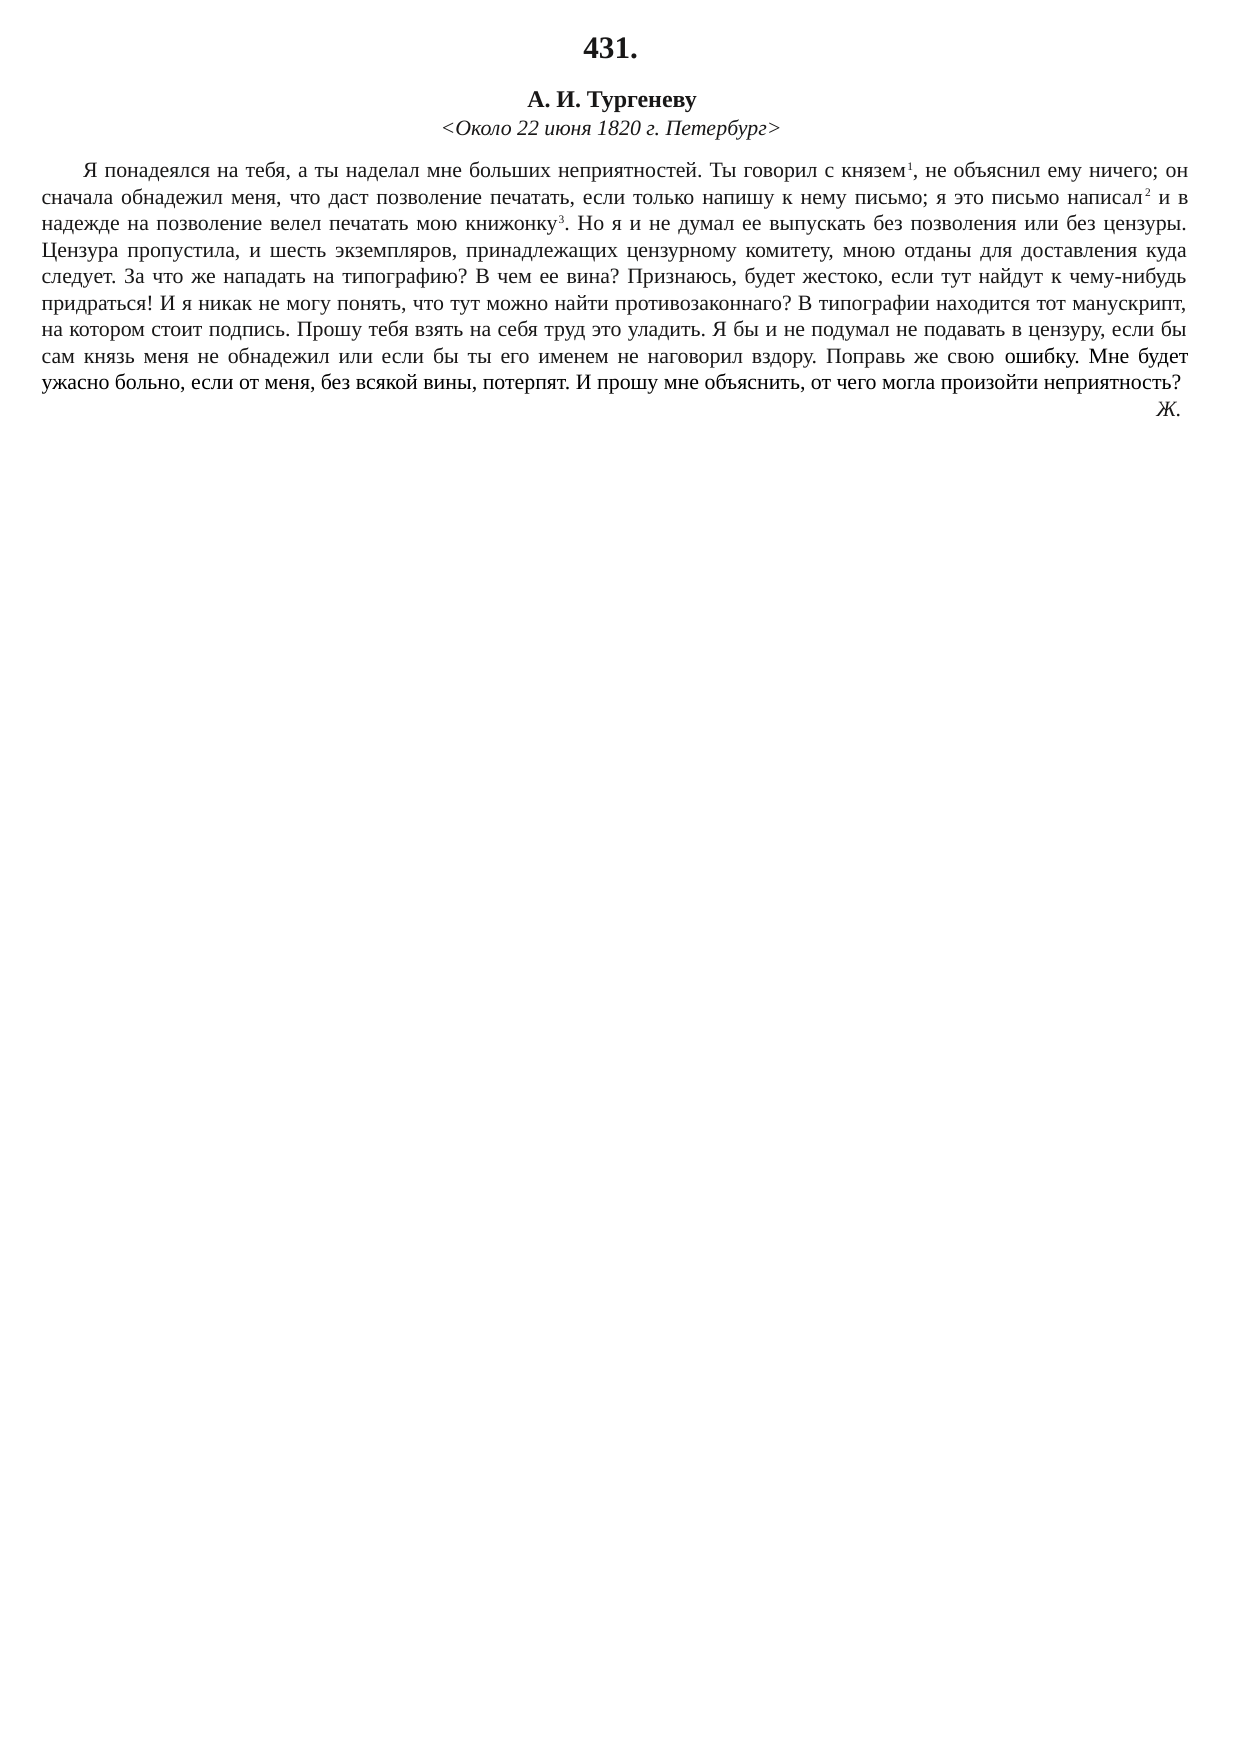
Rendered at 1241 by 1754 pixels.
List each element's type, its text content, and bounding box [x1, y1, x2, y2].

subtitle 431. [40, 29, 1181, 65]
text Ж. [80, 396, 1183, 421]
text Я понадеялся на тебя, а ты наделал мне больших неприятностей. Ты говорил с князем1, не объяснил ему ничего; он сначала обнадежил меня, что даст позволение печатать, если только напишу к нему письмо; я это письмо написал2 и в надежде на позволение велел печатать мою книжонку3. Но я и не думал ее выпускать без позволения или без цензуры. Цензура пропустила, и шесть экземпляров, принадлежащих цензурному комитету, мною отданы для доставления куда следует. За что же нападать на типографию? В чем ее вина? Признаюсь, будет жестоко, если тут найдут к чему-нибудь придраться! И я никак не могу понять, что тут можно найти противозаконнаго? В типографии находится тот манускрипт, на котором стоит подпись. Прошу тебя взять на себя труд это уладить. Я бы и не подумал не подавать в цензуру, если бы сам князь меня не обнадежил или если бы ты его именем не наговорил вздору. Поправь же свою ошибку. Мне будет ужасно больно, если от меня, без всякой вины, потерпят. И прошу мне объяснить, от чего могла произойти неприятность? [41, 157, 1188, 394]
text <Около 22 июня 1820 г. Петербург> [41, 115, 1183, 140]
text А. И. Тургеневу [41, 85, 1183, 113]
